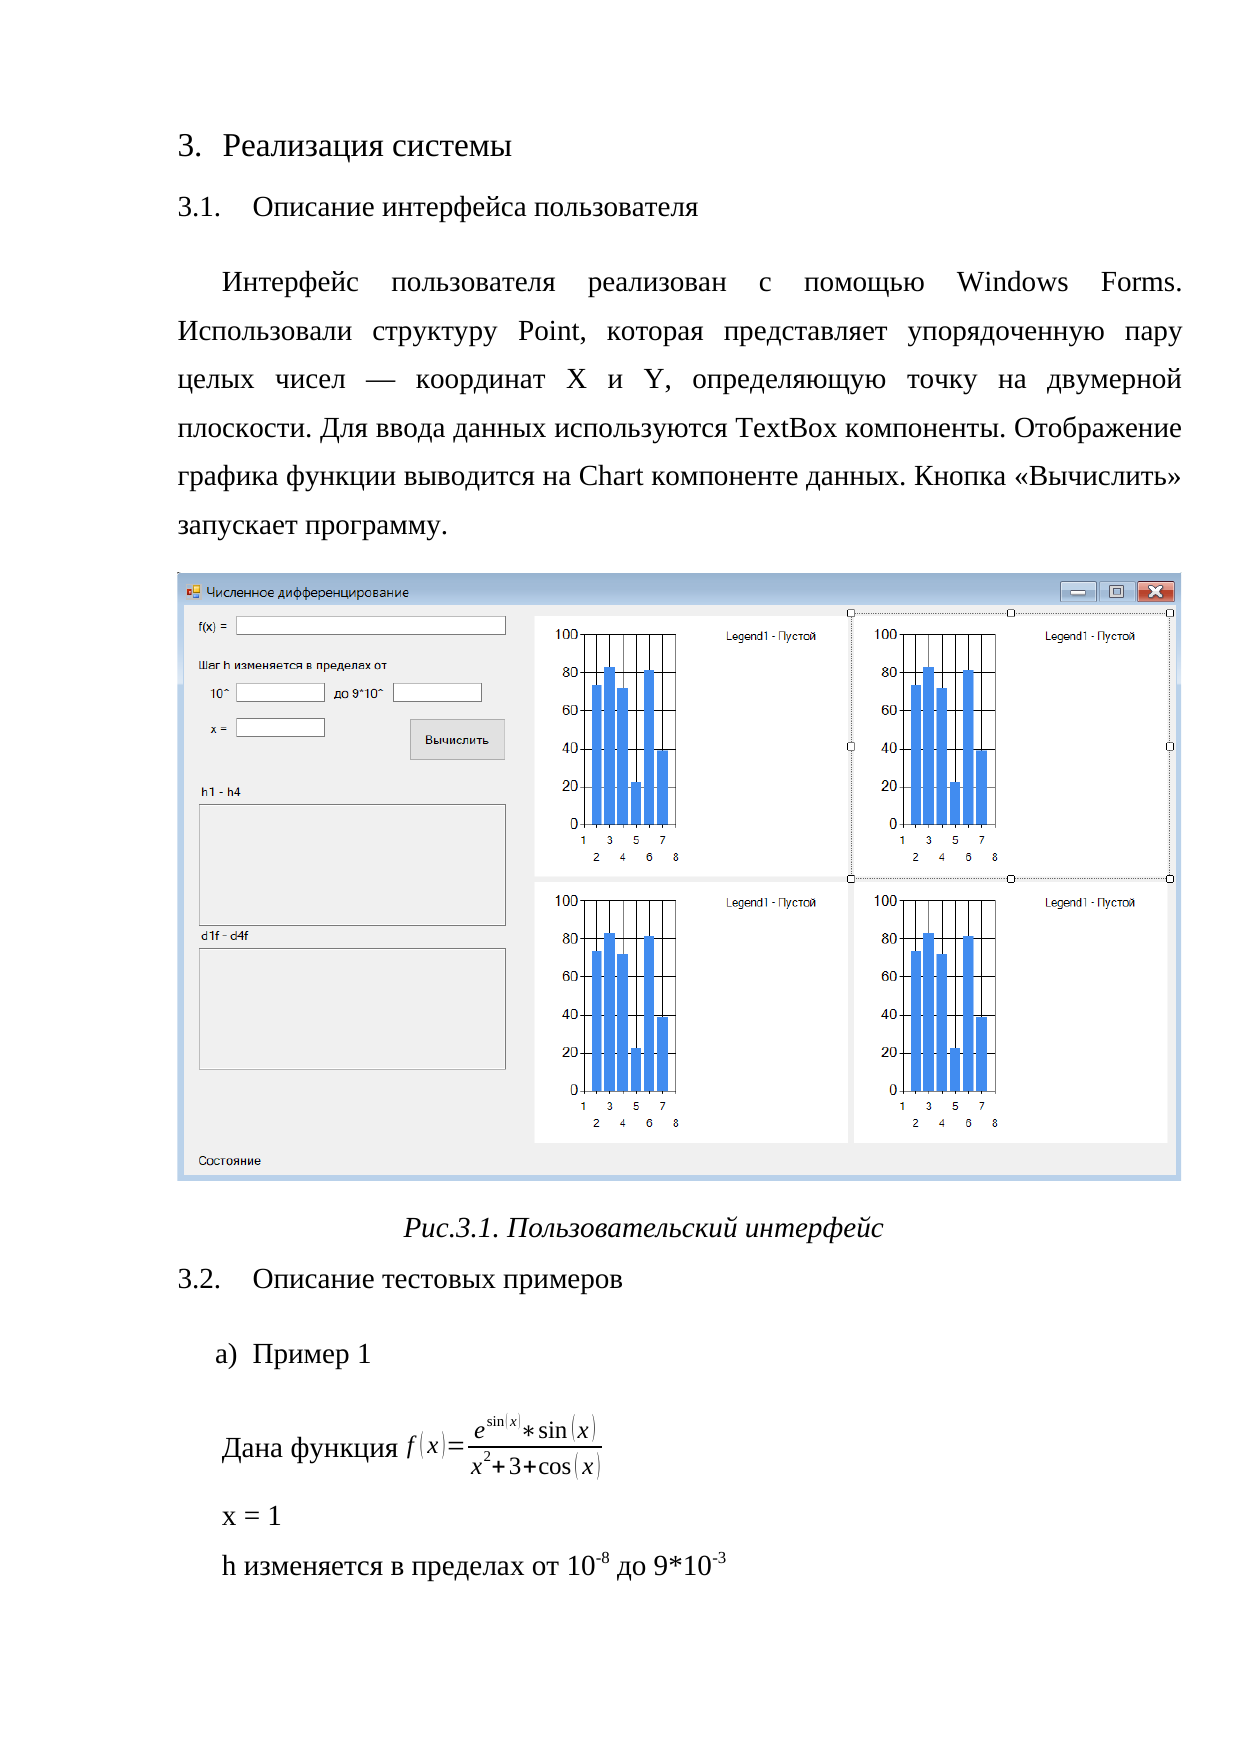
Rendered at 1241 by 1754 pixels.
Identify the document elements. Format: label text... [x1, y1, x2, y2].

list h изменяется в пределах от 10-8 до 9*10-3 [177, 1548, 1181, 1582]
text Описание интерфейса пользователя [177, 189, 1181, 223]
picture [177, 572, 1182, 1181]
list Дана функция [177, 1412, 1181, 1481]
text Рис.3.1. Пользовательский интерфейс [177, 1210, 1112, 1244]
text Описание тестовых примеров [177, 1261, 1181, 1295]
list x = 1 [177, 1498, 1181, 1531]
text Интерфейс пользователя реализован с помощью Windows Forms. Использовали структуру Point, которая представляет упорядоченную пару целых чисел — координат Х и Y, определяющую точку на двумерной плоскости. Для ввода данных используются TextBox компоненты. Отображение графика функции выводится на Chart компоненте данных. Кнопка «Вычислить» запускает программу. [177, 264, 1183, 541]
list Пример 1 [215, 1336, 1181, 1370]
text Реализация системы [177, 126, 1181, 164]
